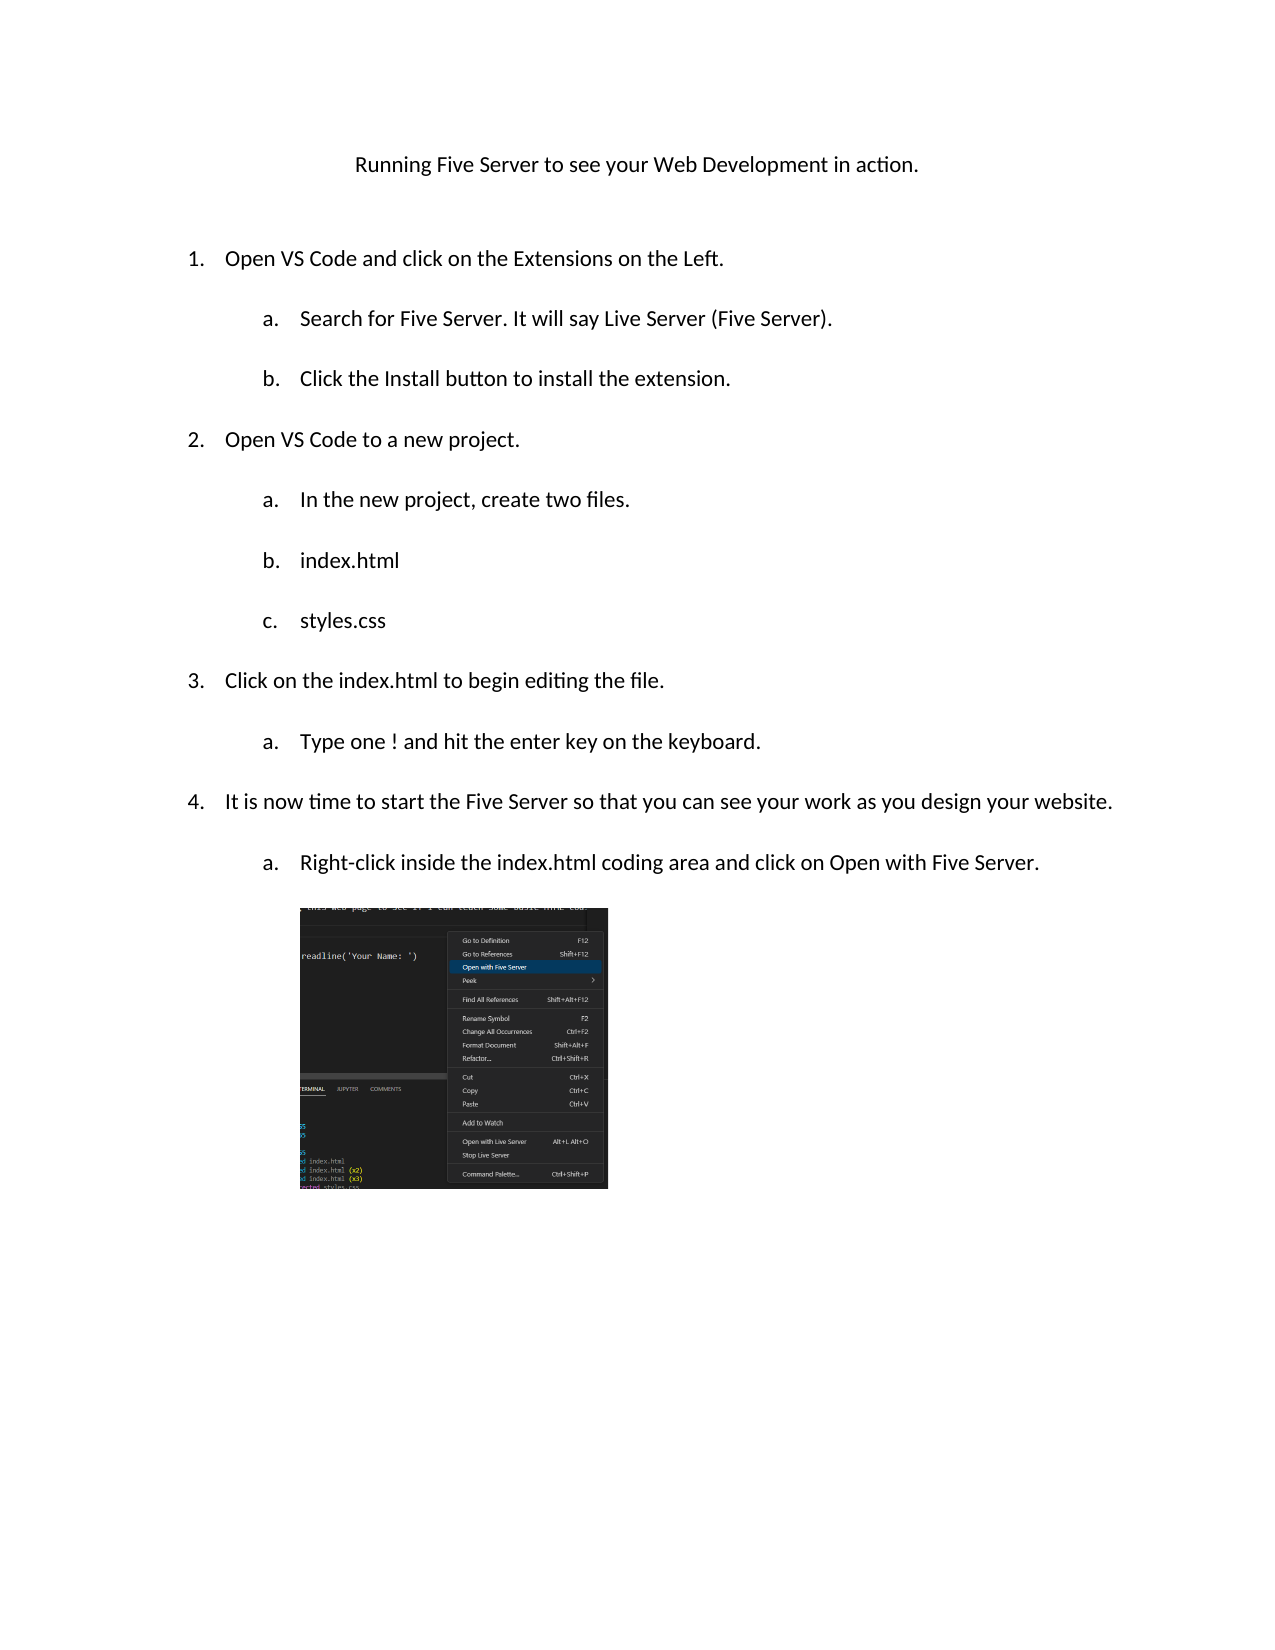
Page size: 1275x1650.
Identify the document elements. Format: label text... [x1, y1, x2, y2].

list Type one ! and hit the enter key on the keyboard. [262, 727, 1125, 785]
list It is now time to start the Five Server so that you can see your work as you design your website. [187, 787, 1125, 846]
list Click the Install button to install the extension. [262, 364, 1125, 423]
list Click on the index.html to begin editing the file. [187, 667, 1125, 725]
list index.html [262, 546, 1125, 604]
picture [300, 908, 609, 1189]
list In the new project, create two files. [262, 485, 1125, 544]
text Running Five Server to see your Web Development in action. [150, 150, 1125, 178]
list Open VS Code to a new project. [187, 425, 1125, 483]
list Search for Five Server. It will say Live Server (Five Server). [262, 304, 1125, 362]
list styles.css [262, 606, 1125, 664]
list Open VS Code and click on the Extensions on the Left. [187, 244, 1125, 302]
